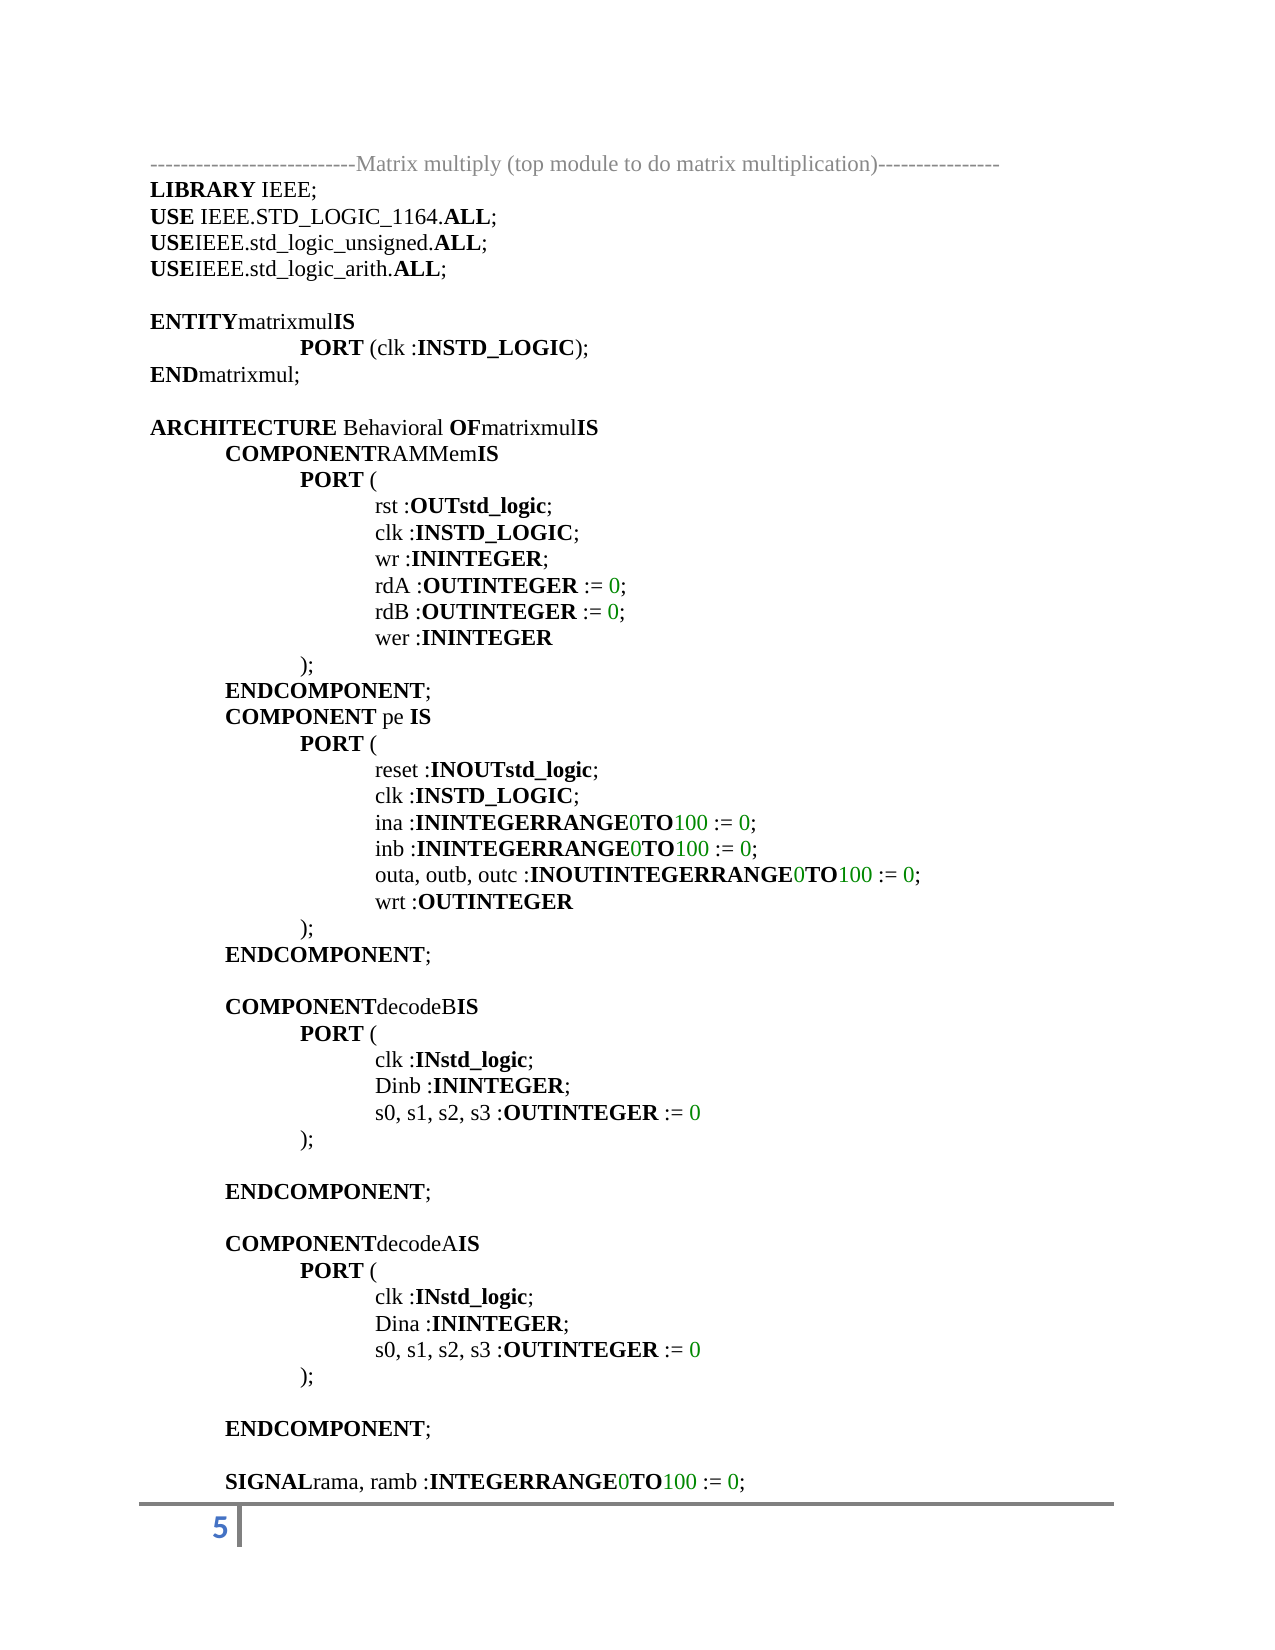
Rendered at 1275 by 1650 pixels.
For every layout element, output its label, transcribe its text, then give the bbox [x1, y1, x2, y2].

text USE IEEE.STD_LOGIC_1164.ALL; [150, 203, 1125, 229]
text clk :INstd_logic; [150, 1283, 1125, 1309]
text clk :INSTD_LOGIC; [150, 519, 1125, 545]
text ENDmatrixmul; [150, 361, 1125, 387]
text LIBRARY IEEE; [150, 176, 1125, 203]
text ); [150, 1362, 1125, 1389]
text ina :ININTEGERRANGE0TO100 := 0; [150, 809, 1125, 835]
text ENDCOMPONENT; [150, 1178, 1125, 1204]
text rst :OUTstd_logic; [150, 493, 1125, 519]
text ENTITYmatrixmulIS [150, 308, 1125, 334]
text rdB :OUTINTEGER := 0; [150, 598, 1125, 624]
text Dinb :ININTEGER; [150, 1072, 1125, 1099]
text PORT ( [150, 1257, 1125, 1283]
text clk :INstd_logic; [150, 1046, 1125, 1072]
text wer :ININTEGER [150, 624, 1125, 651]
text wr :ININTEGER; [150, 545, 1125, 572]
text reset :INOUTstd_logic; [150, 756, 1125, 782]
text COMPONENTRAMMemIS [150, 440, 1125, 466]
text PORT ( [150, 466, 1125, 493]
text rdA :OUTINTEGER := 0; [150, 572, 1125, 598]
text ENDCOMPONENT; [150, 677, 1125, 703]
text ); [150, 914, 1125, 941]
text Dina :ININTEGER; [150, 1309, 1125, 1336]
text outa, outb, outc :INOUTINTEGERRANGE0TO100 := 0; [150, 862, 1125, 888]
text ENDCOMPONENT; [150, 941, 1125, 967]
text USEIEEE.std_logic_arith.ALL; [150, 255, 1125, 282]
text ENDCOMPONENT; [150, 1415, 1125, 1441]
text PORT ( [150, 1020, 1125, 1046]
text SIGNALrama, ramb :INTEGERRANGE0TO100 := 0; [150, 1468, 1125, 1494]
text PORT ( [150, 730, 1125, 756]
text COMPONENT pe IS [150, 703, 1125, 730]
text inb :ININTEGERRANGE0TO100 := 0; [150, 835, 1125, 862]
text USEIEEE.std_logic_unsigned.ALL; [150, 229, 1125, 255]
text COMPONENTdecodeAIS [150, 1231, 1125, 1257]
text s0, s1, s2, s3 :OUTINTEGER := 0 [150, 1099, 1125, 1125]
text ARCHITECTURE Behavioral OFmatrixmulIS [150, 413, 1125, 440]
text wrt :OUTINTEGER [150, 888, 1125, 914]
text PORT (clk :INSTD_LOGIC); [150, 334, 1125, 361]
text COMPONENTdecodeBIS [150, 993, 1125, 1020]
text ); [150, 1125, 1125, 1151]
text ---------------------------Matrix multiply (top module to do matrix multiplication)---------------- [150, 150, 1125, 176]
text clk :INSTD_LOGIC; [150, 782, 1125, 809]
text ); [150, 651, 1125, 677]
text s0, s1, s2, s3 :OUTINTEGER := 0 [150, 1336, 1125, 1362]
